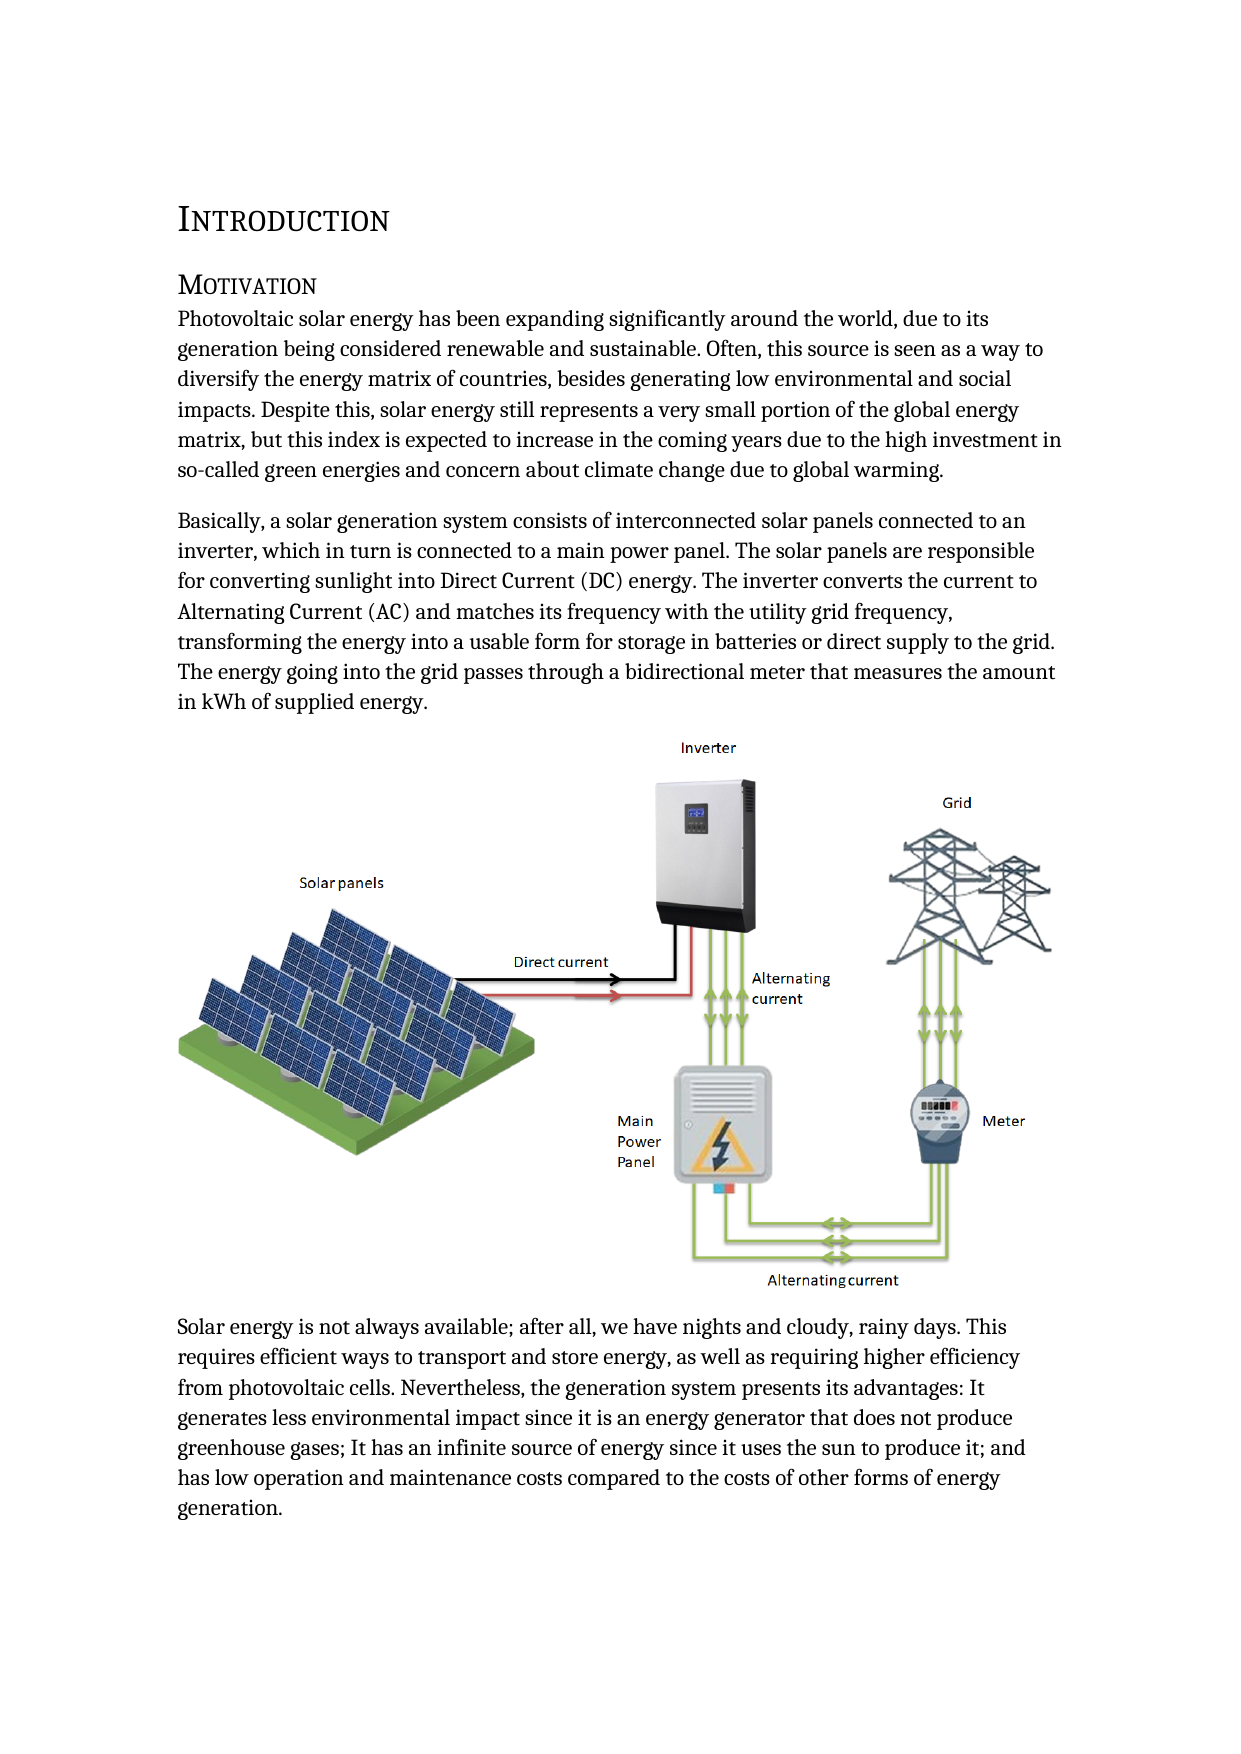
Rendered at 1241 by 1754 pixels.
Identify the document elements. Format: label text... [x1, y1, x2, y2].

text Photovoltaic solar energy has been expanding significantly around the world, due to its generation being considered renewable and sustainable. Often, this source is seen as a way to diversify the energy matrix of countries, besides generating low environmental and social impacts. Despite this, solar energy still represents a very small portion of the global energy matrix, but this index is expected to increase in the coming years due to the high investment in so-called green energies and concern about climate change due to global warming. [177, 306, 1063, 483]
subtitle Introduction [177, 198, 1063, 241]
picture [177, 740, 1053, 1290]
subtitle Motivation [177, 268, 1063, 302]
text Basically, a solar generation system consists of interconnected solar panels connected to an inverter, which in turn is connected to a main power panel. The solar panels are responsible for converting sunlight into Direct Current (DC) energy. The inverter converts the current to Alternating Current (AC) and matches its frequency with the utility grid frequency, transforming the energy into a usable form for storage in batteries or direct supply to the grid. The energy going into the grid passes through a bidirectional meter that measures the amount in kWh of supplied energy. [177, 508, 1063, 716]
